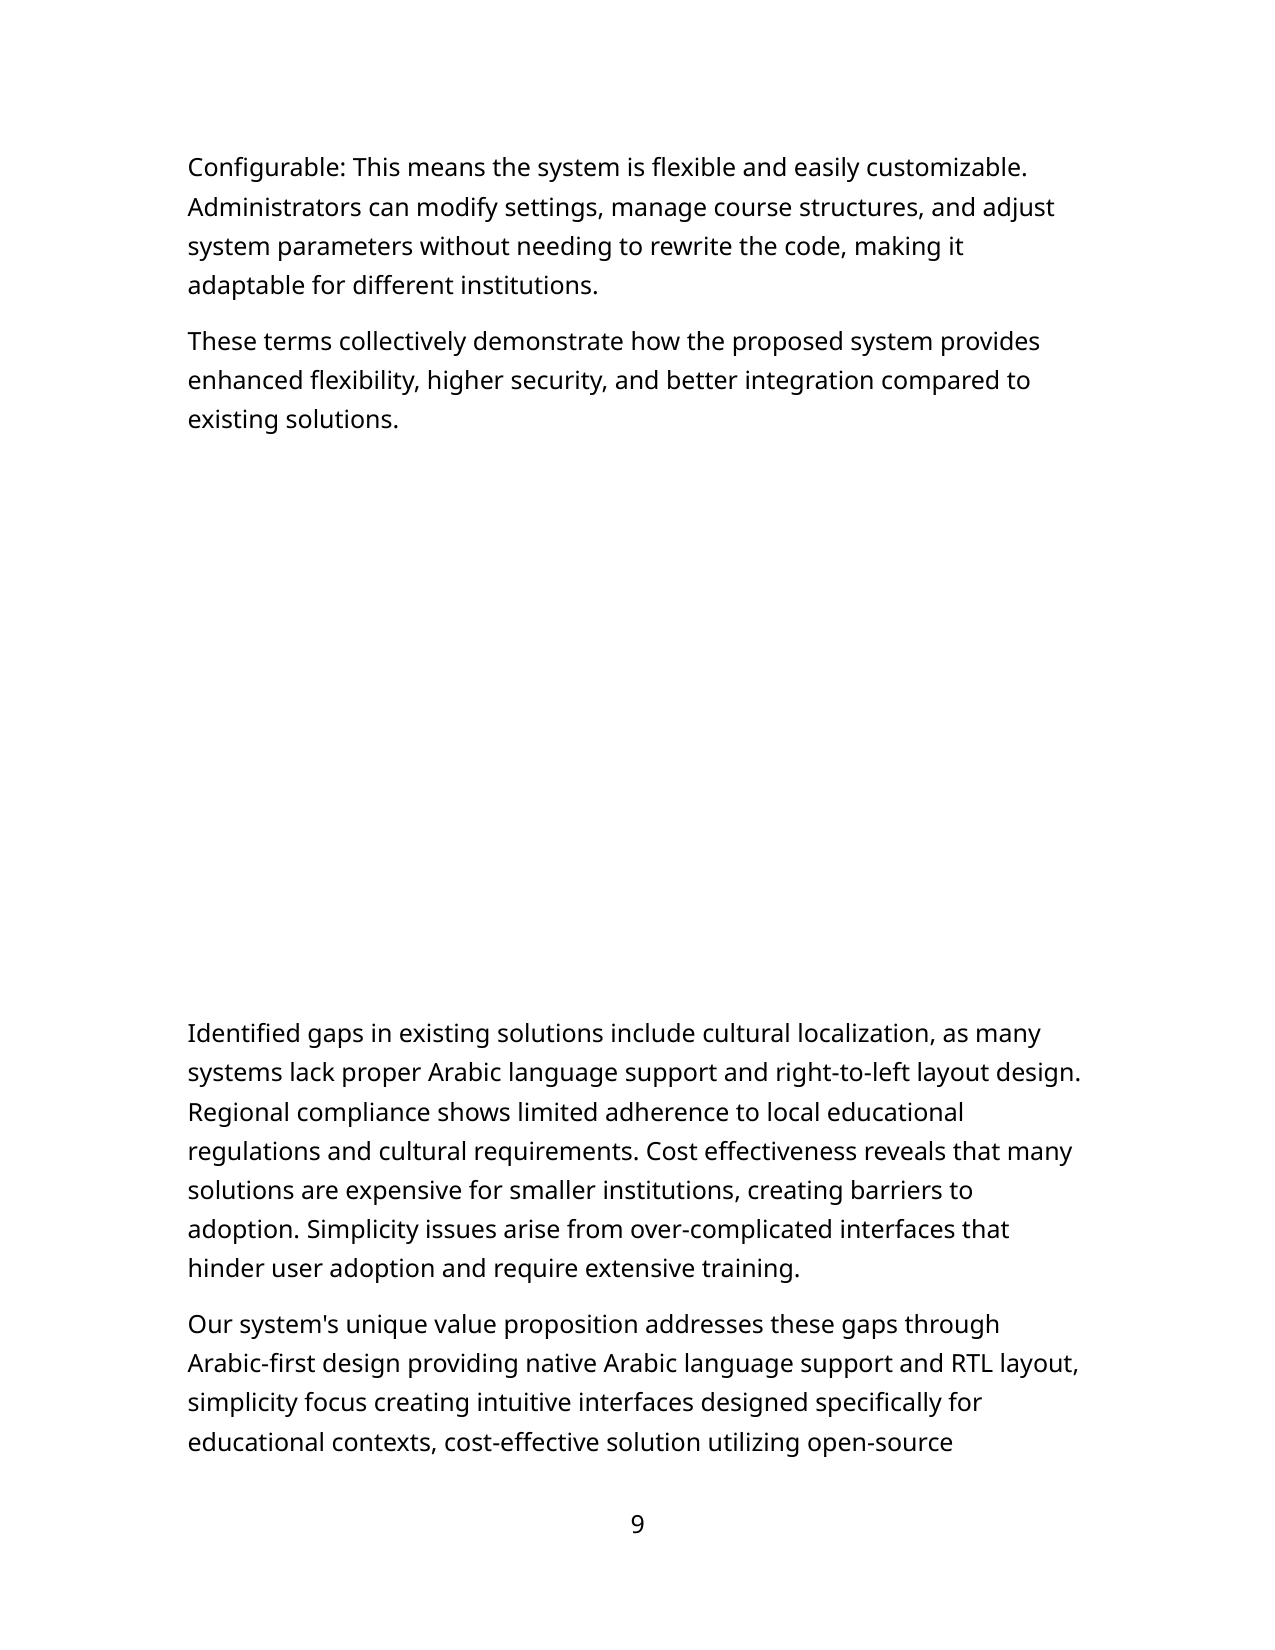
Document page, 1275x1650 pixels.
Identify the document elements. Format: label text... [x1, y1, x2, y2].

text Configurable: This means the system is flexible and easily customizable. Administrators can modify settings, manage course structures, and adjust system parameters without needing to rewrite the code, making it adaptable for different institutions. [187, 150, 1087, 302]
text These terms collectively demonstrate how the proposed system provides enhanced flexibility, higher security, and better integration compared to existing solutions. [187, 323, 1087, 436]
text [187, 1307, 1087, 1458]
text Identified gaps in existing solutions include cultural localization, as many systems lack proper Arabic language support and right-to-left layout design. Regional compliance shows limited adherence to local educational regulations and cultural requirements. Cost effectiveness reveals that many solutions are expensive for smaller institutions, creating barriers to adoption. Simplicity issues arise from over-complicated interfaces that hinder user adoption and require extensive training. [187, 1016, 1087, 1285]
